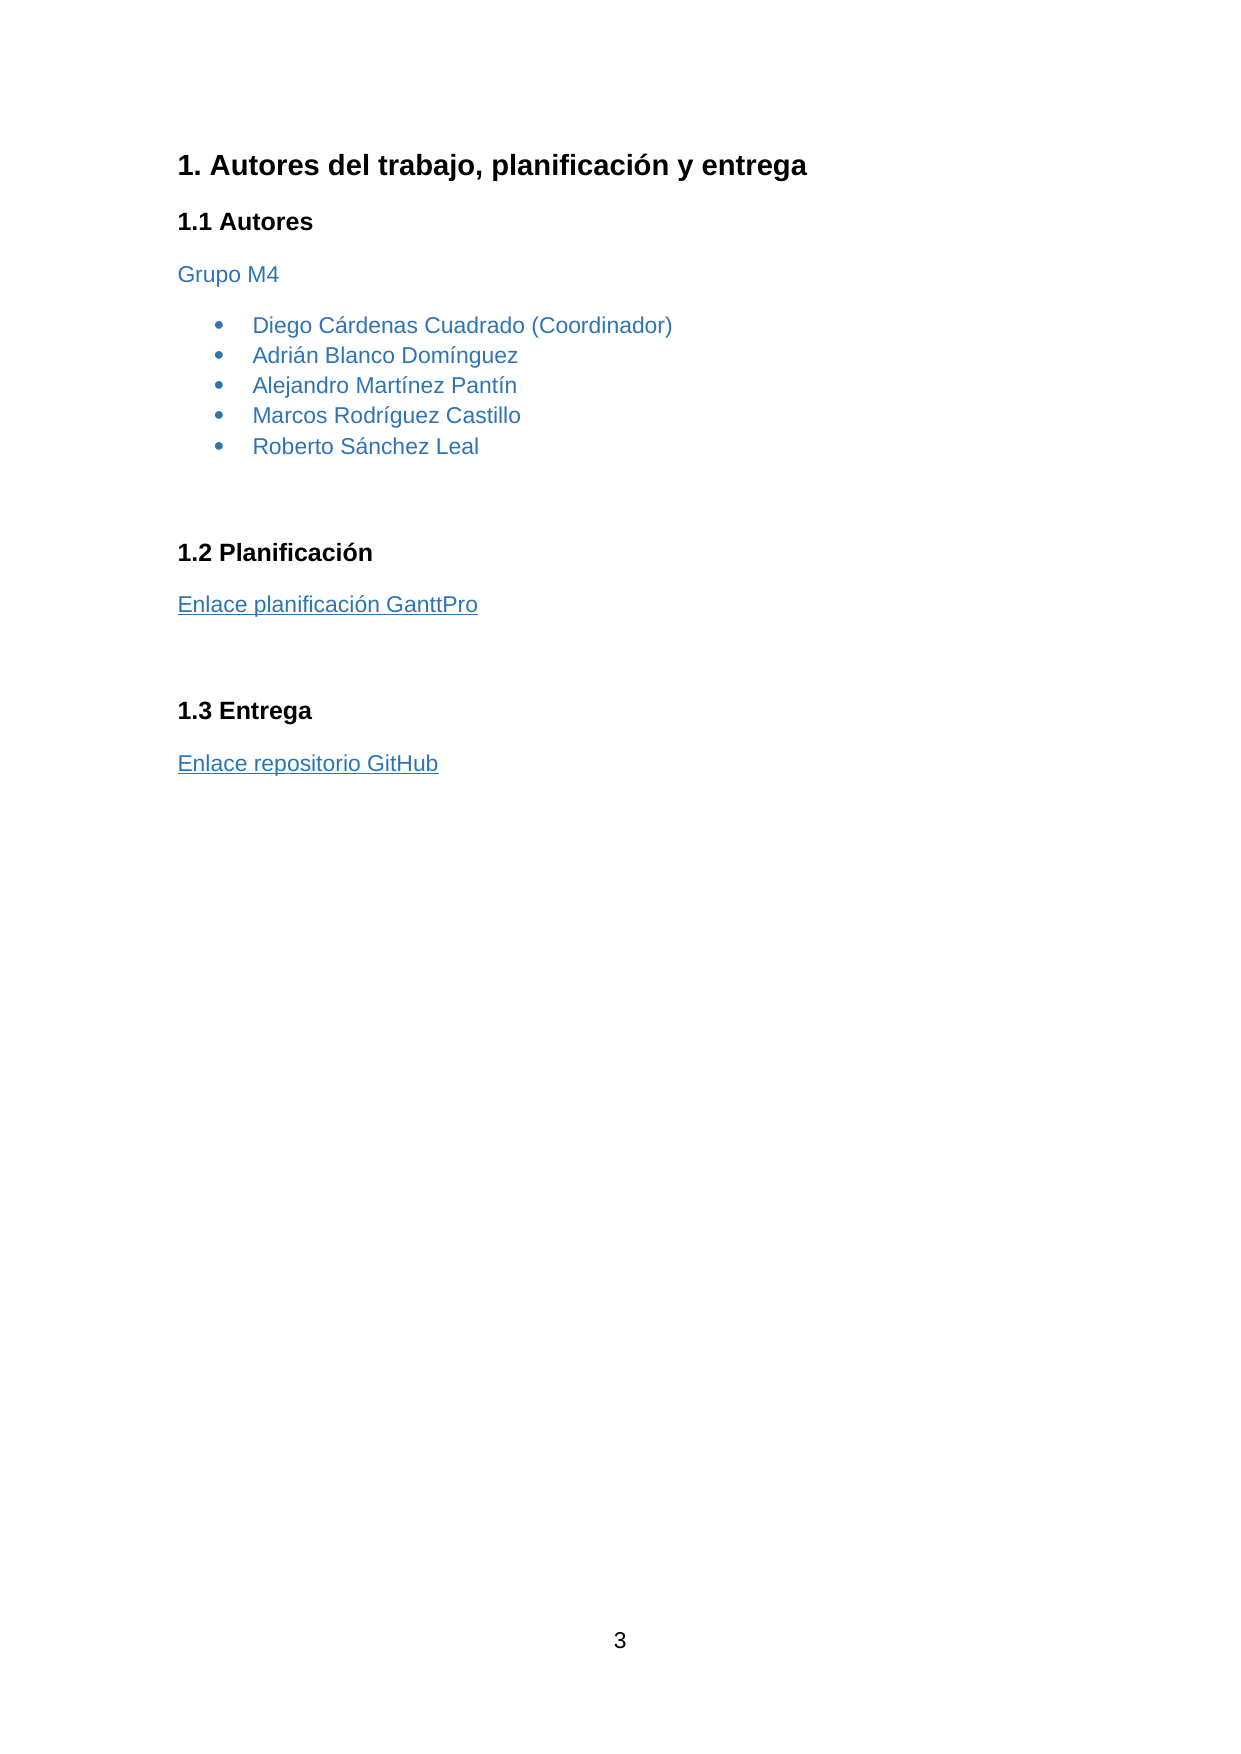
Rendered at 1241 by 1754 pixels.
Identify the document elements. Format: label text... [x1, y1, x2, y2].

text Enlace planificación GanttPro [177, 591, 1063, 618]
list Alejandro Martínez Pantín [215, 372, 1063, 399]
subtitle 1.3 Entrega [177, 696, 1063, 725]
list Marcos Rodríguez Castillo [215, 402, 1063, 429]
list Adrián Blanco Domínguez [215, 342, 1063, 368]
text Enlace repositorio GitHub [177, 750, 1063, 777]
text Grupo M4 [177, 261, 1063, 287]
subtitle 1.2 Planificación [177, 538, 1063, 566]
list Roberto Sánchez Leal [215, 433, 1063, 459]
list Diego Cárdenas Cuadrado (Coordinador) [215, 312, 1063, 338]
subtitle 1. Autores del trabajo, planificación y entrega [177, 148, 1063, 181]
subtitle 1.1 Autores [177, 207, 1063, 236]
